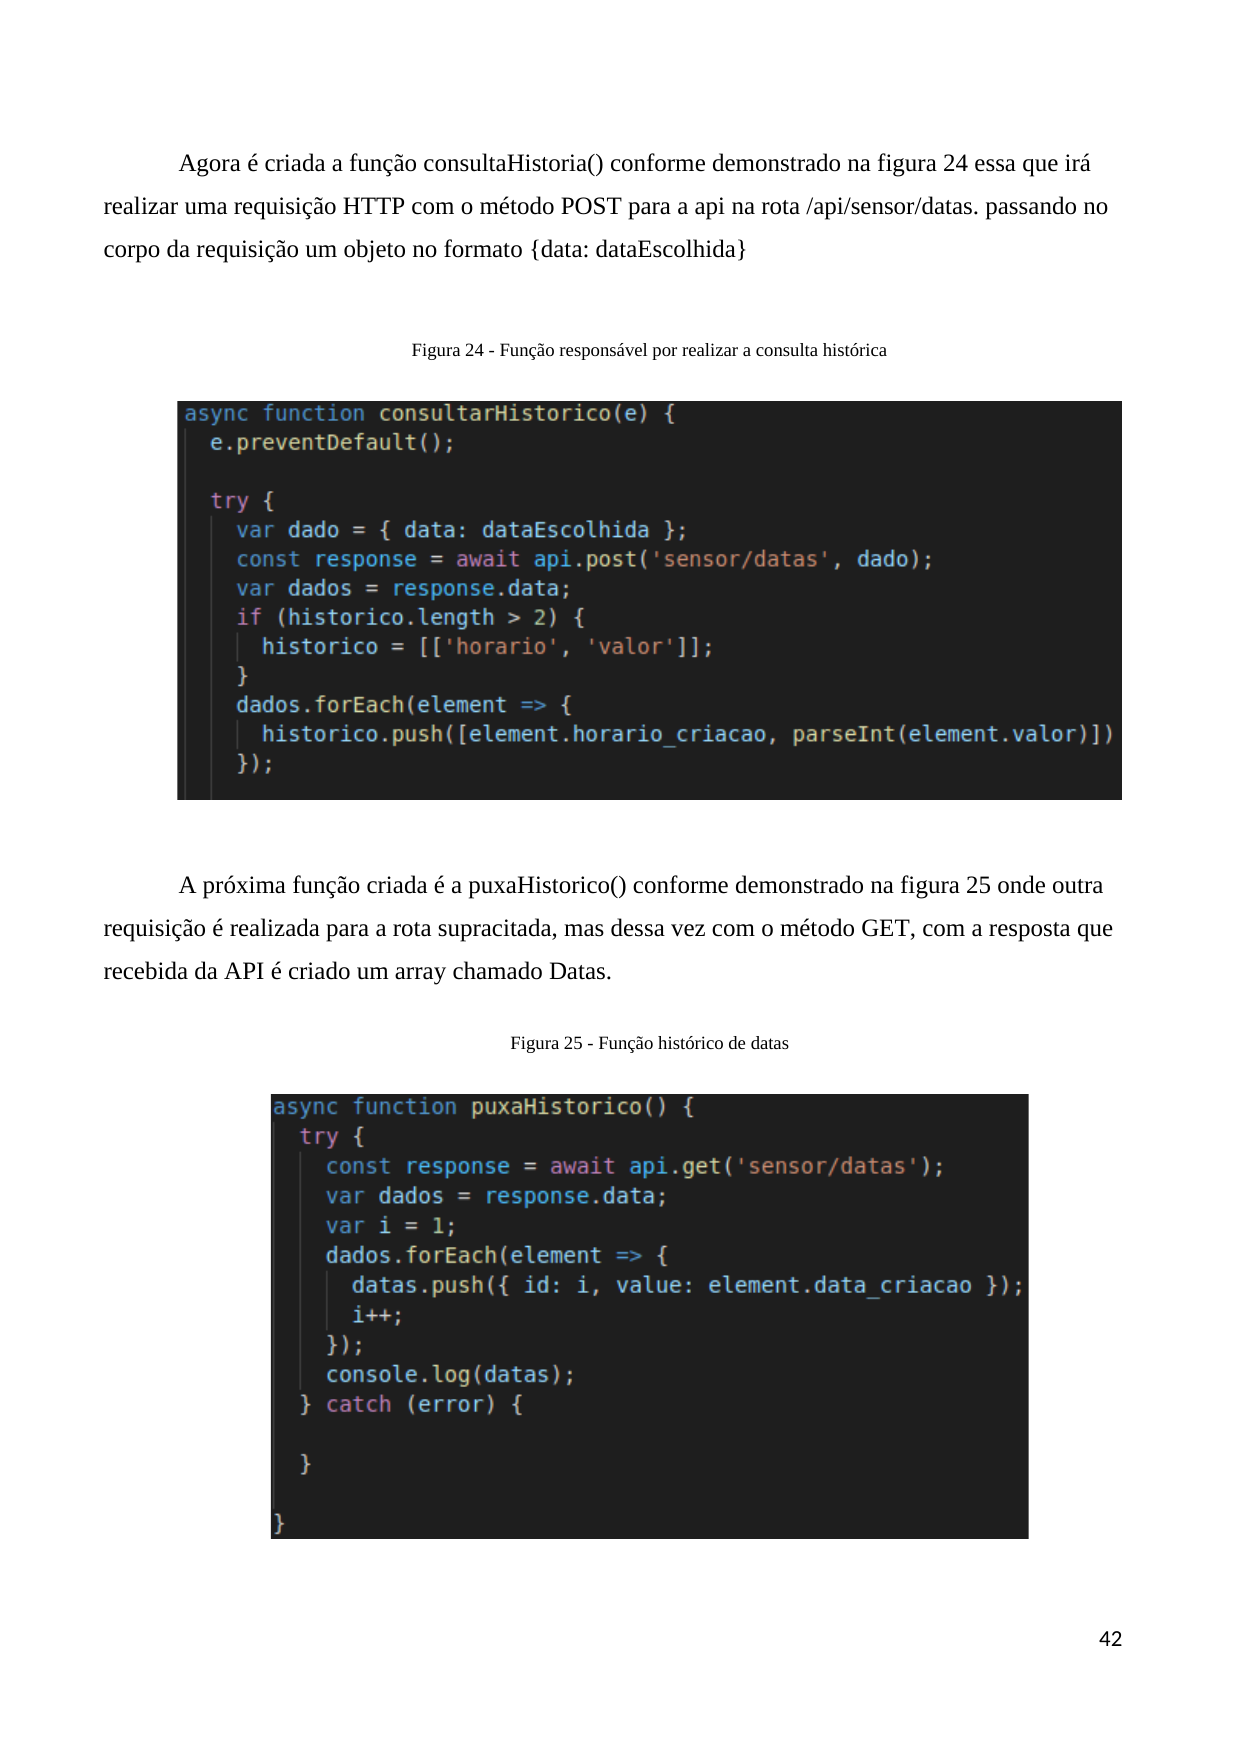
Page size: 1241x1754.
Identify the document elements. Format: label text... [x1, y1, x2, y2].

picture [270, 1094, 1029, 1539]
text A próxima função criada é a puxaHistorico() conforme demonstrado na figura 25 onde outra requisição é realizada para a rota supracitada, mas dessa vez com o método GET, com a resposta que recebida da API é criado um array chamado Datas. [103, 870, 1122, 985]
text Agora é criada a função consultaHistoria() conforme demonstrado na figura 24 essa que irá realizar uma requisição HTTP com o método POST para a api na rota /api/sensor/datas. passando no corpo da requisição um objeto no formato {data: dataEscolhida} [103, 148, 1122, 263]
text Figura 25 - Função histórico de datas [177, 1032, 1122, 1054]
picture [177, 401, 1122, 800]
text Figura 24 - Função responsável por realizar a consulta histórica [177, 339, 1122, 361]
